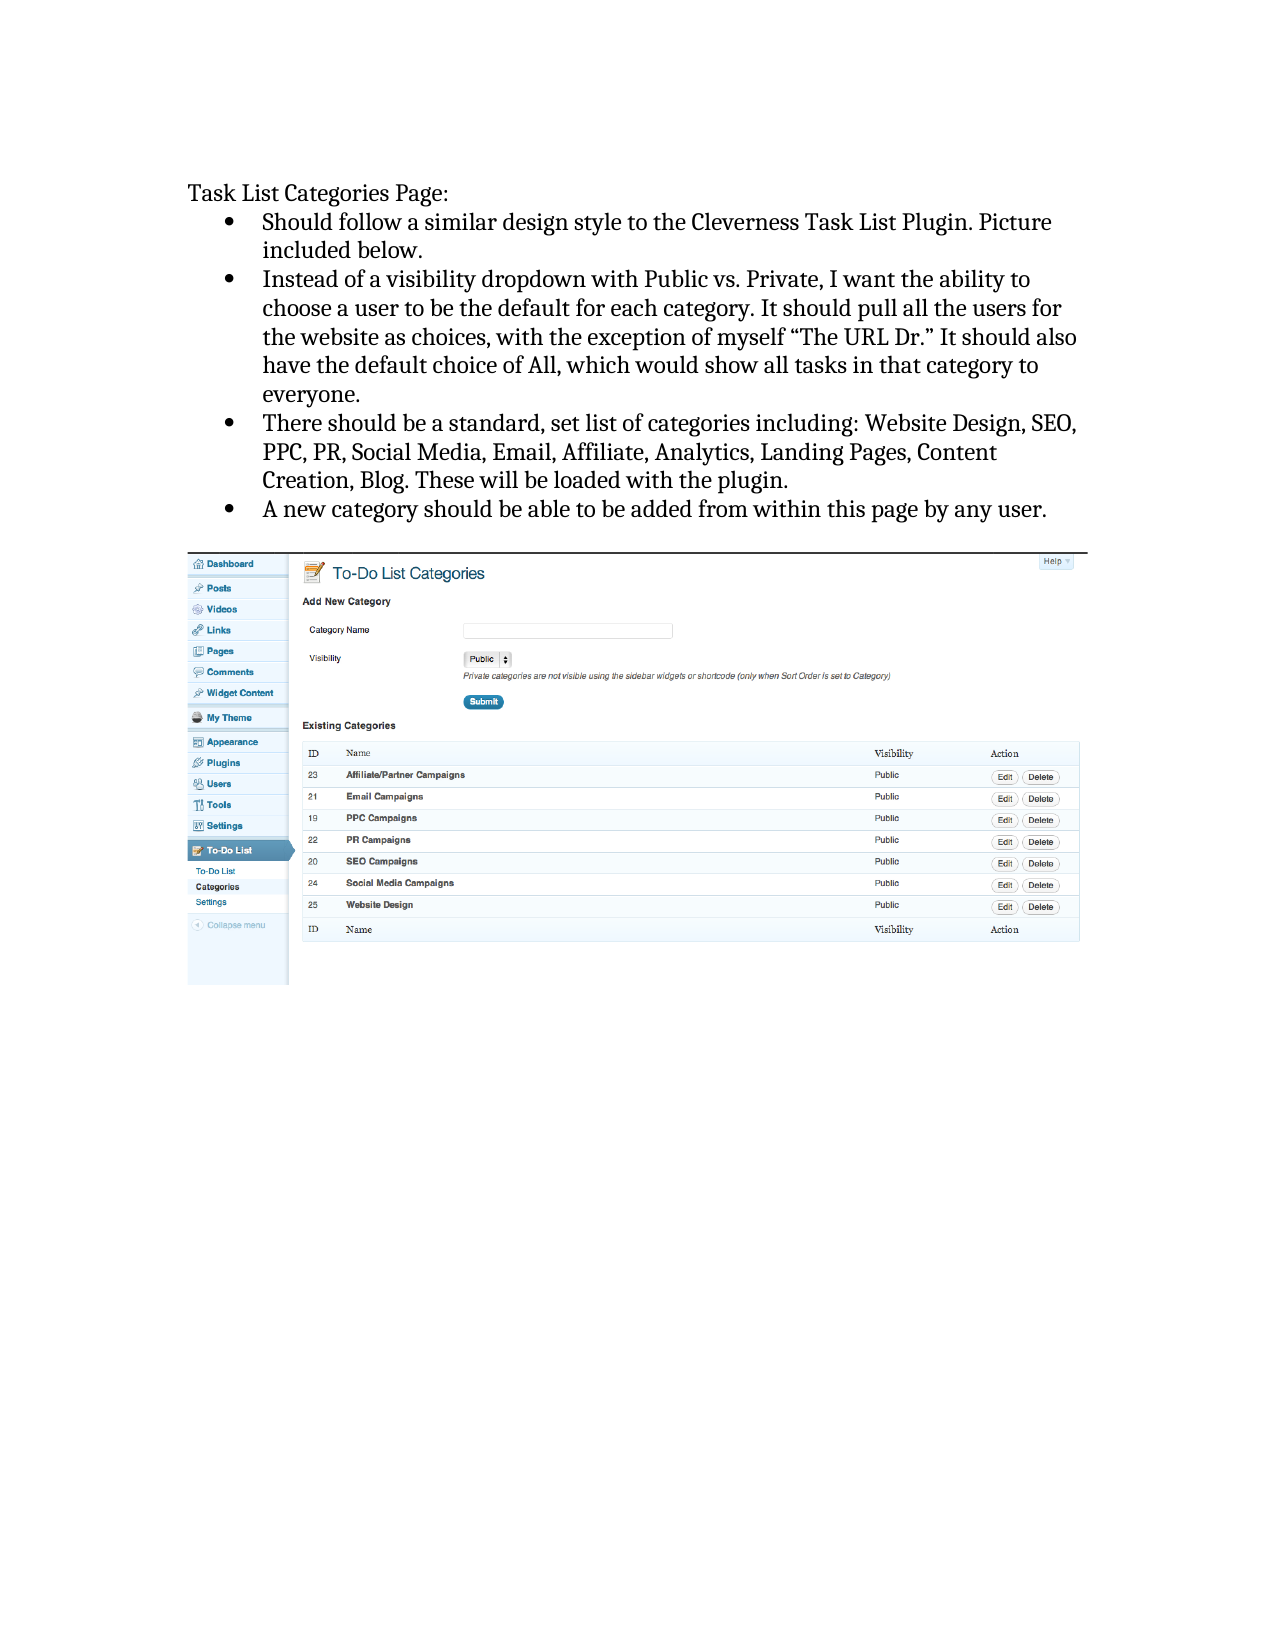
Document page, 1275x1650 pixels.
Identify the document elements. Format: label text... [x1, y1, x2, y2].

list A new category should be able to be added from within this page by any user. [225, 495, 1087, 524]
list Instead of a visibility dropdown with Public vs. Private, I want the ability to choose a user to be the default for each category. It should pull all the users for the website as choices, with the exception of myself “The URL Dr.” It should also have the default choice of All, which would show all tasks in that category to everyone. [225, 265, 1087, 409]
list There should be a standard, set list of categories including: Website Design, SEO, PPC, PR, Social Media, Email, Affiliate, Analytics, Landing Pages, Content Creation, Blog. These will be loaded with the plugin. [225, 409, 1087, 495]
list Should follow a similar design style to the Cleverness Task List Plugin. Picture included below. [225, 207, 1087, 265]
picture [187, 552, 1088, 985]
text Task List Categories Page: [187, 179, 1087, 207]
